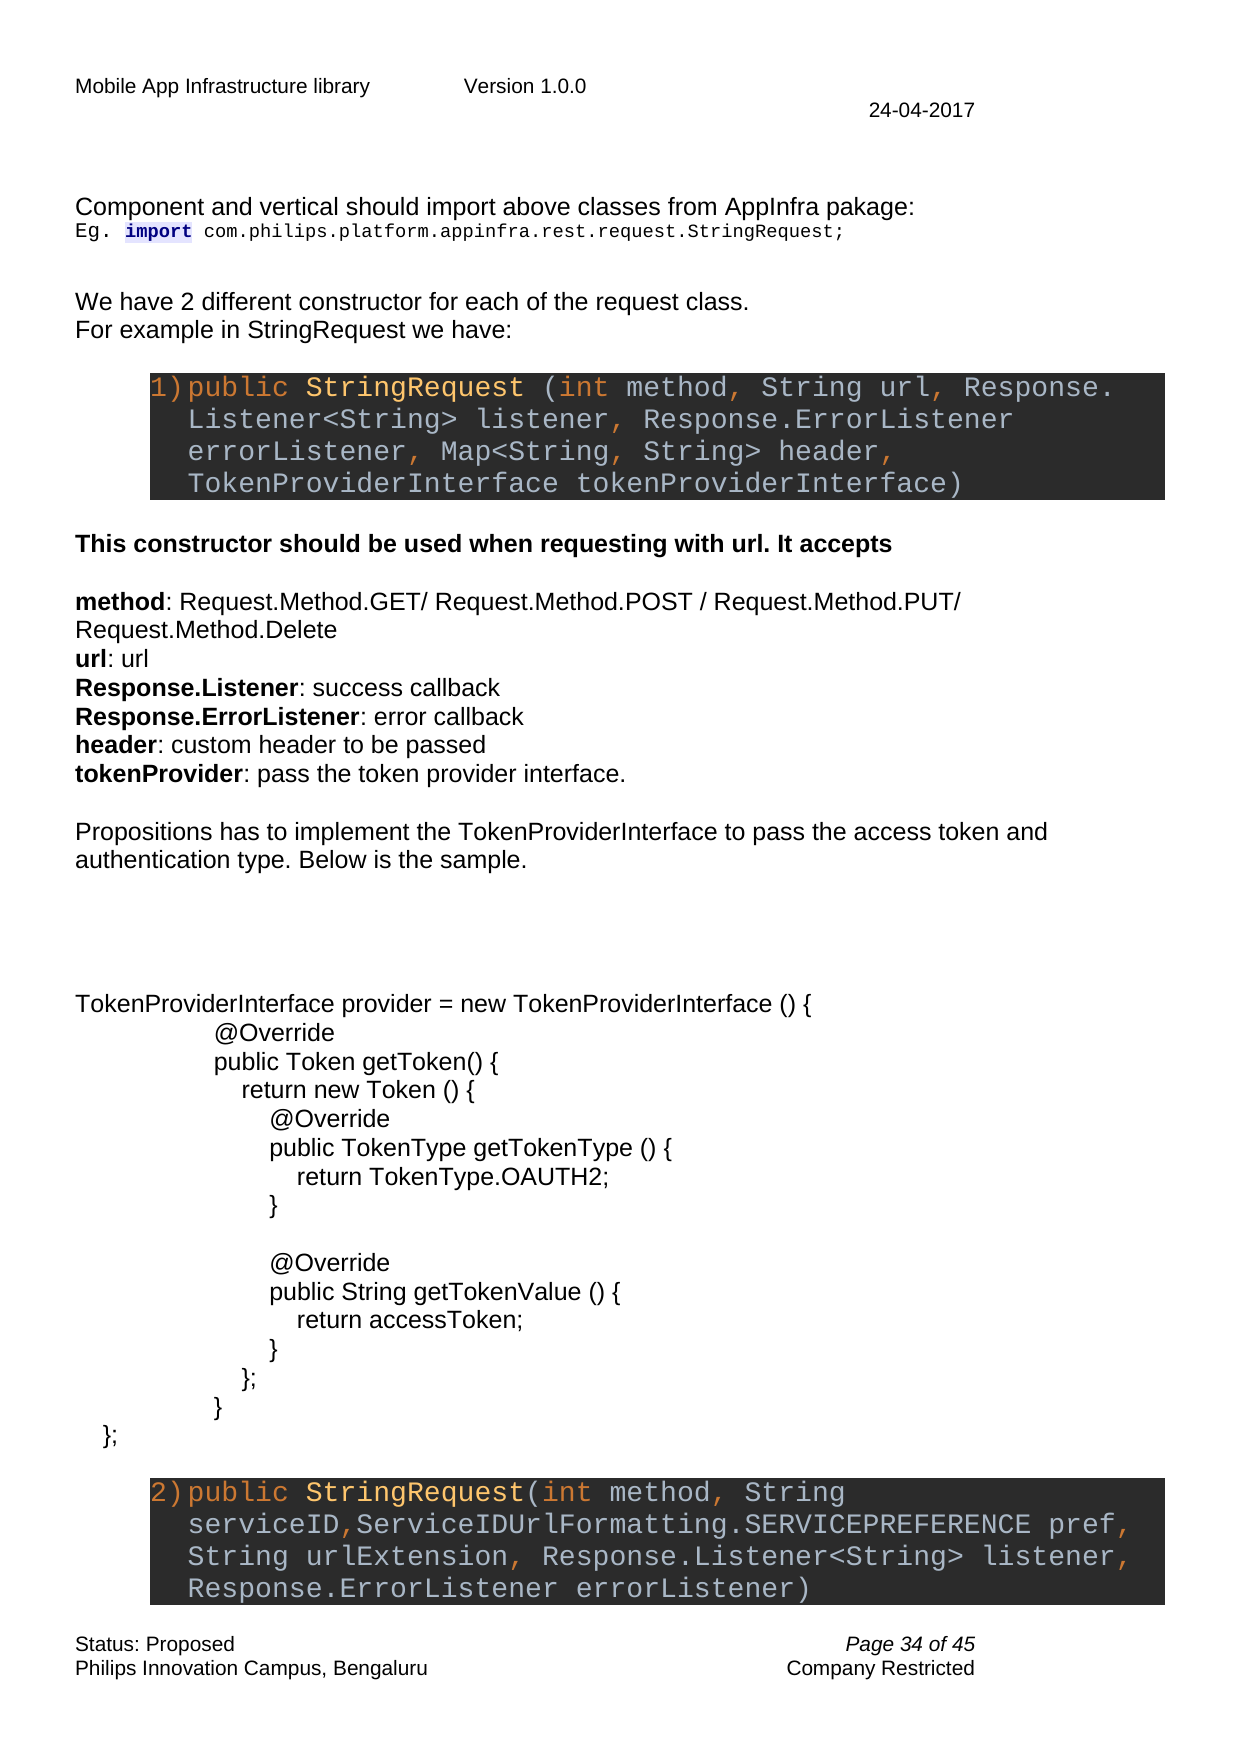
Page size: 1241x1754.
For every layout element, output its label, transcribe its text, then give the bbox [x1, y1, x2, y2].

text @Override [75, 1104, 1165, 1133]
text public Token getToken() { [75, 1047, 1165, 1075]
text } [75, 1190, 1165, 1219]
text Component and vertical should import above classes from AppInfra pakage: [75, 192, 1165, 221]
text return TokenType.OAUTH2; [75, 1162, 1165, 1190]
list public StringRequest(int method, String serviceID,ServiceIDUrlFormatting.SERVICEPREFERENCE pref, String urlExtension, Response.Listener<String> listener, Response.ErrorListener errorListener) [150, 1478, 1165, 1605]
text tokenProvider: pass the token provider interface. [75, 759, 1165, 788]
text return accessToken; [75, 1305, 1165, 1334]
text public String getTokenValue () { [75, 1277, 1165, 1305]
text url: url [75, 644, 1165, 673]
list public StringRequest (int method, String url, Response. Listener<String> listener, Response.ErrorListener errorListener, Map<String, String> header, TokenProviderInterface tokenProviderInterface) [150, 373, 1165, 500]
text Eg. import com.philips.platform.appinfra.rest.request.StringRequest; [75, 221, 1165, 244]
text TokenProviderInterface provider = new TokenProviderInterface () { [75, 989, 1165, 1018]
text For example in StringRequest we have: [75, 315, 1165, 344]
text } [75, 1334, 1165, 1363]
text @Override [75, 1248, 1165, 1277]
text Propositions has to implement the TokenProviderInterface to pass the access token and authentication type. Below is the sample. [75, 817, 1165, 874]
text } [75, 1392, 1165, 1420]
text }; [75, 1363, 1165, 1392]
text Response.ErrorListener: error callback [75, 702, 1165, 730]
text @Override [75, 1018, 1165, 1047]
text public TokenType getTokenType () { [75, 1133, 1165, 1162]
text This constructor should be used when requesting with url. It accepts [75, 529, 1165, 558]
text header: custom header to be passed [75, 730, 1165, 759]
text }; [75, 1420, 1165, 1449]
text Response.Listener: success callback [75, 673, 1165, 702]
text We have 2 different constructor for each of the request class. [75, 287, 1165, 315]
text return new Token () { [75, 1075, 1165, 1104]
text method: Request.Method.GET/ Request.Method.POST / Request.Method.PUT/ Request.Method.Delete [75, 587, 1165, 644]
